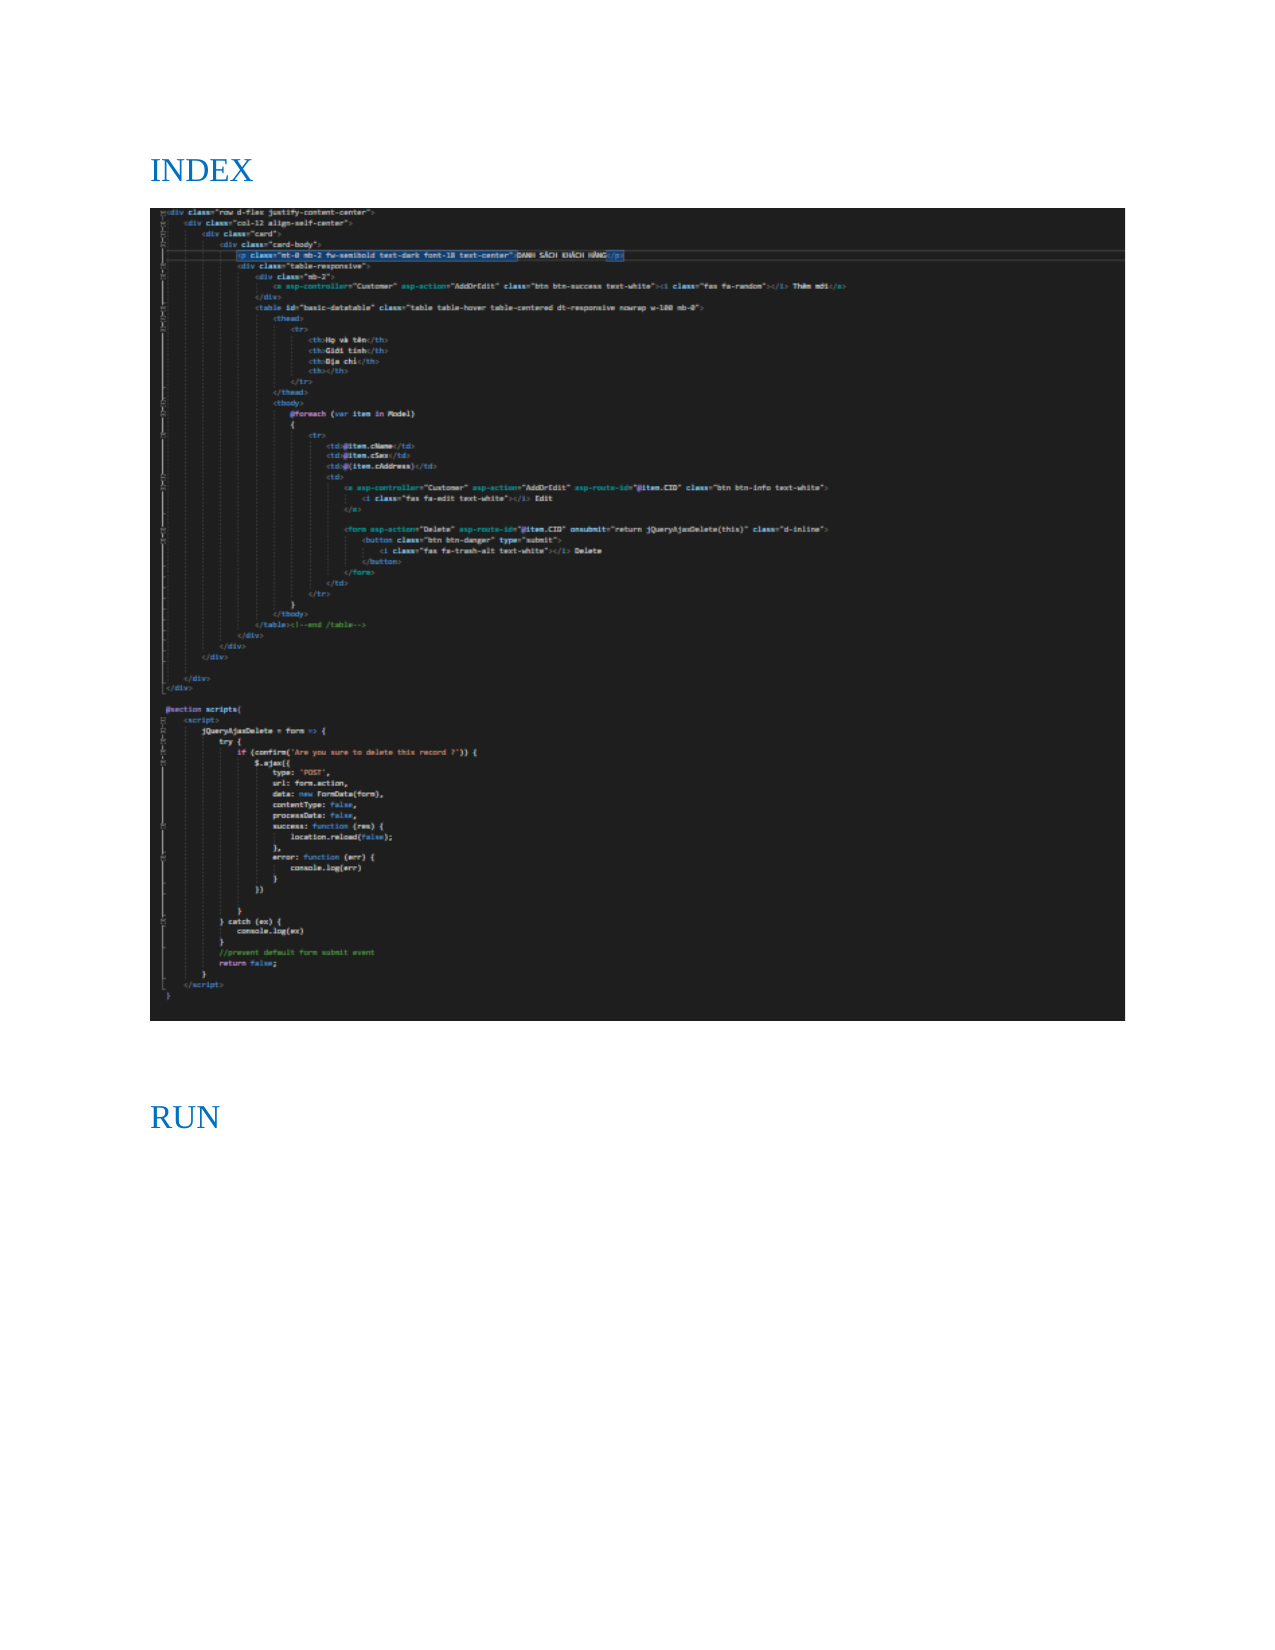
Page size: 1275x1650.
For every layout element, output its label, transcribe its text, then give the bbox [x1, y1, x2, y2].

picture [150, 208, 1125, 1021]
text INDEX [150, 150, 1125, 188]
text RUN [150, 1098, 1125, 1136]
